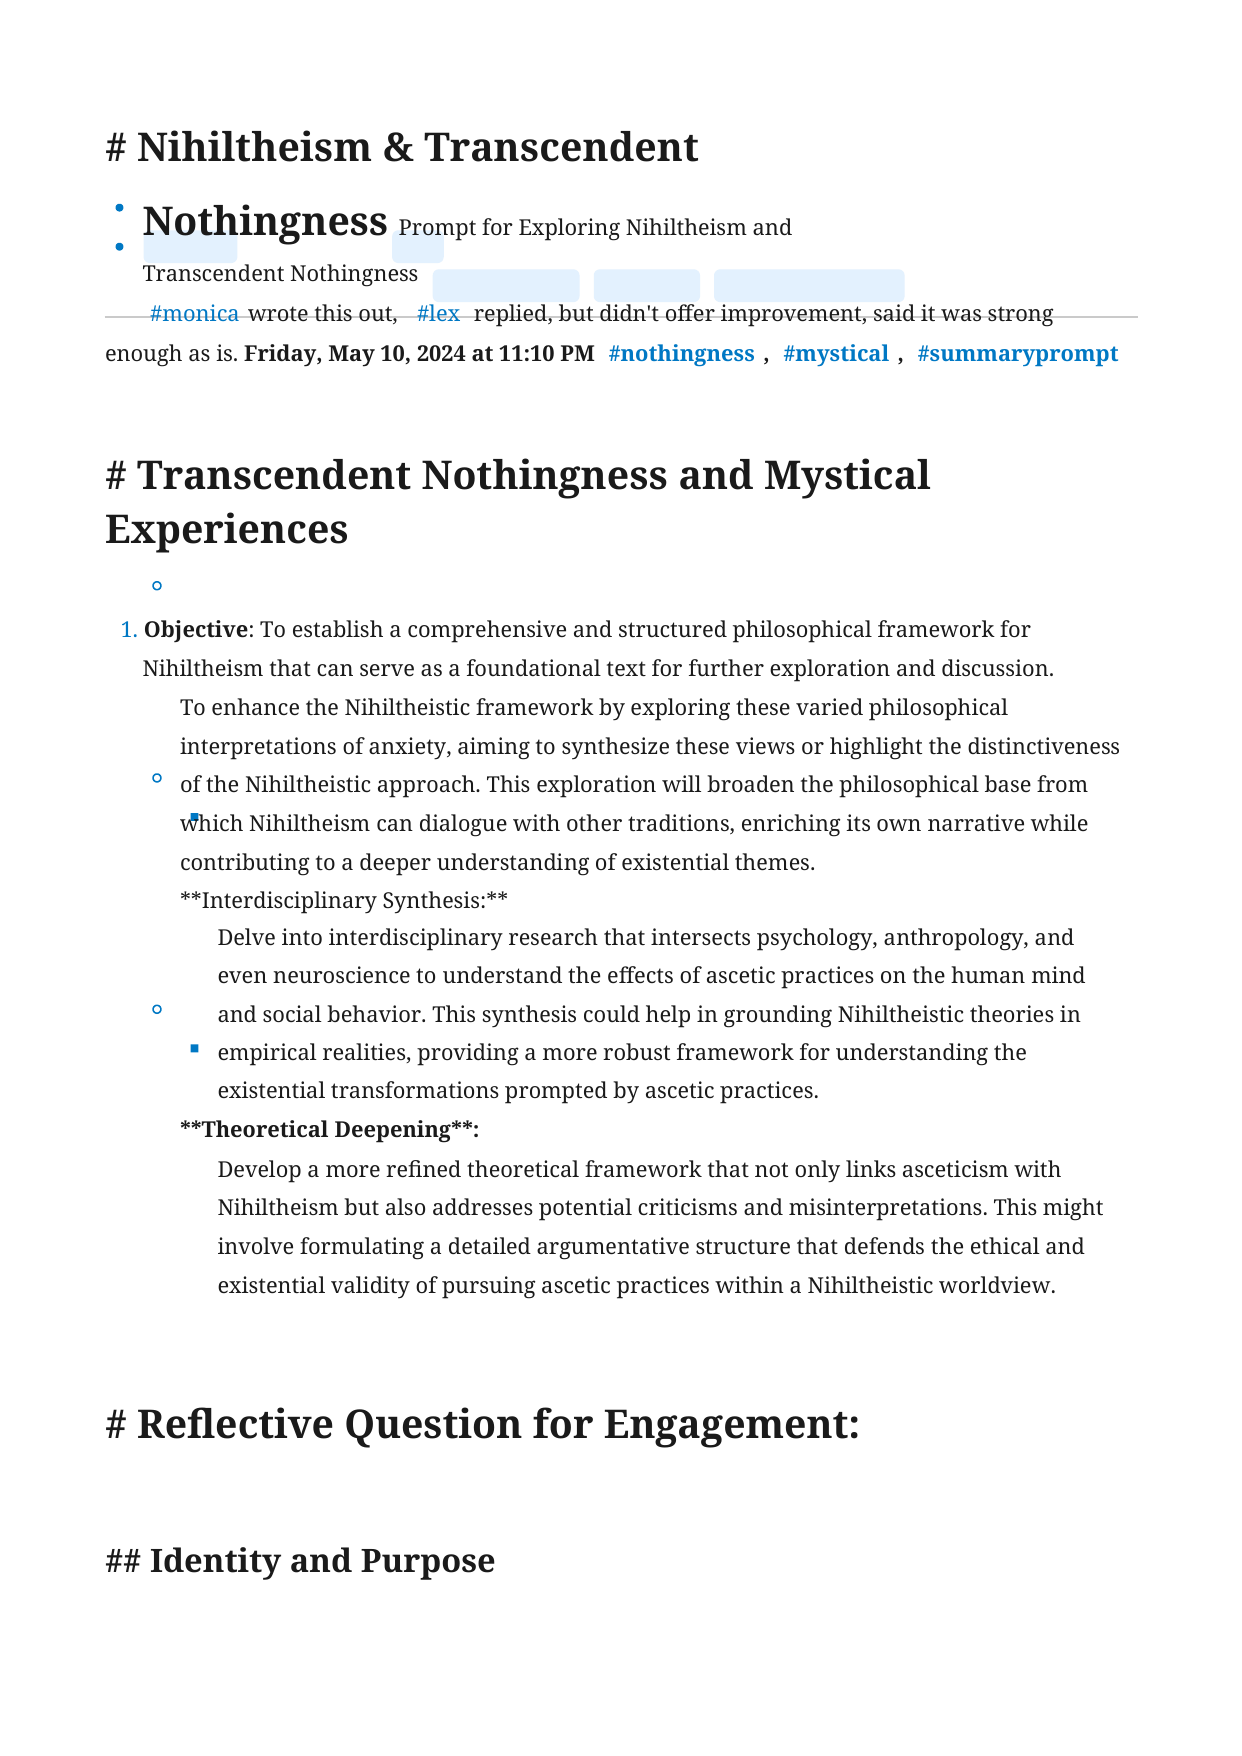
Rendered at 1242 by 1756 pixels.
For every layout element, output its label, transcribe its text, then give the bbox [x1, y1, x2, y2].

text ## Identity and Purpose [105, 1537, 1155, 1581]
text 1. Objective: To establish a comprehensive and structured philosophical framework for Nihiltheism that can serve as a foundational text for further exploration and discussion. [120, 614, 1136, 683]
text **Theoretical Deepening**: [180, 1114, 1155, 1144]
text To enhance the Nihiltheistic framework by exploring these varied philosophical interpretations of anxiety, aiming to synthesize these views or highlight the distinctiveness of the Nihiltheistic approach. This exploration will broaden the philosophical base from which Nihiltheism can dialogue with other traditions, enriching its own narrative while contributing to a deeper understanding of existential themes. [180, 692, 1130, 876]
text # Transcendent Nothingness and Mystical Experiences [105, 447, 1155, 555]
text Develop a more reﬁned theoretical framework that not only links asceticism with Nihiltheism but also addresses potential criticisms and misinterpretations. This might involve formulating a detailed argumentative structure that defends the ethical and existential validity of pursuing ascetic practices within a Nihiltheistic worldview. [217, 1154, 1133, 1299]
text **Interdisciplinary Synthesis:** [180, 885, 1155, 915]
text Delve into interdisciplinary research that intersects psychology, anthropology, and even neuroscience to understand the eﬀects of ascetic practices on the human mind and social behavior. This synthesis could help in grounding Nihiltheistic theories in empirical realities, providing a more robust framework for understanding the existential transformations prompted by ascetic practices. [217, 922, 1112, 1105]
text # Reﬂective Question for Engagement: [105, 1396, 1155, 1450]
text # Nihiltheism & Transcendent Nothingness Prompt for Exploring Nihiltheism and Transcendent Nothingness [105, 119, 899, 287]
text #monica wrote this out, #lex replied, but didn't oﬀer improvement, said it was strong enough as is. Friday, May 10, 2024 at 11:10 PM #nothingness , #mystical , #summaryprompt [105, 298, 1130, 367]
